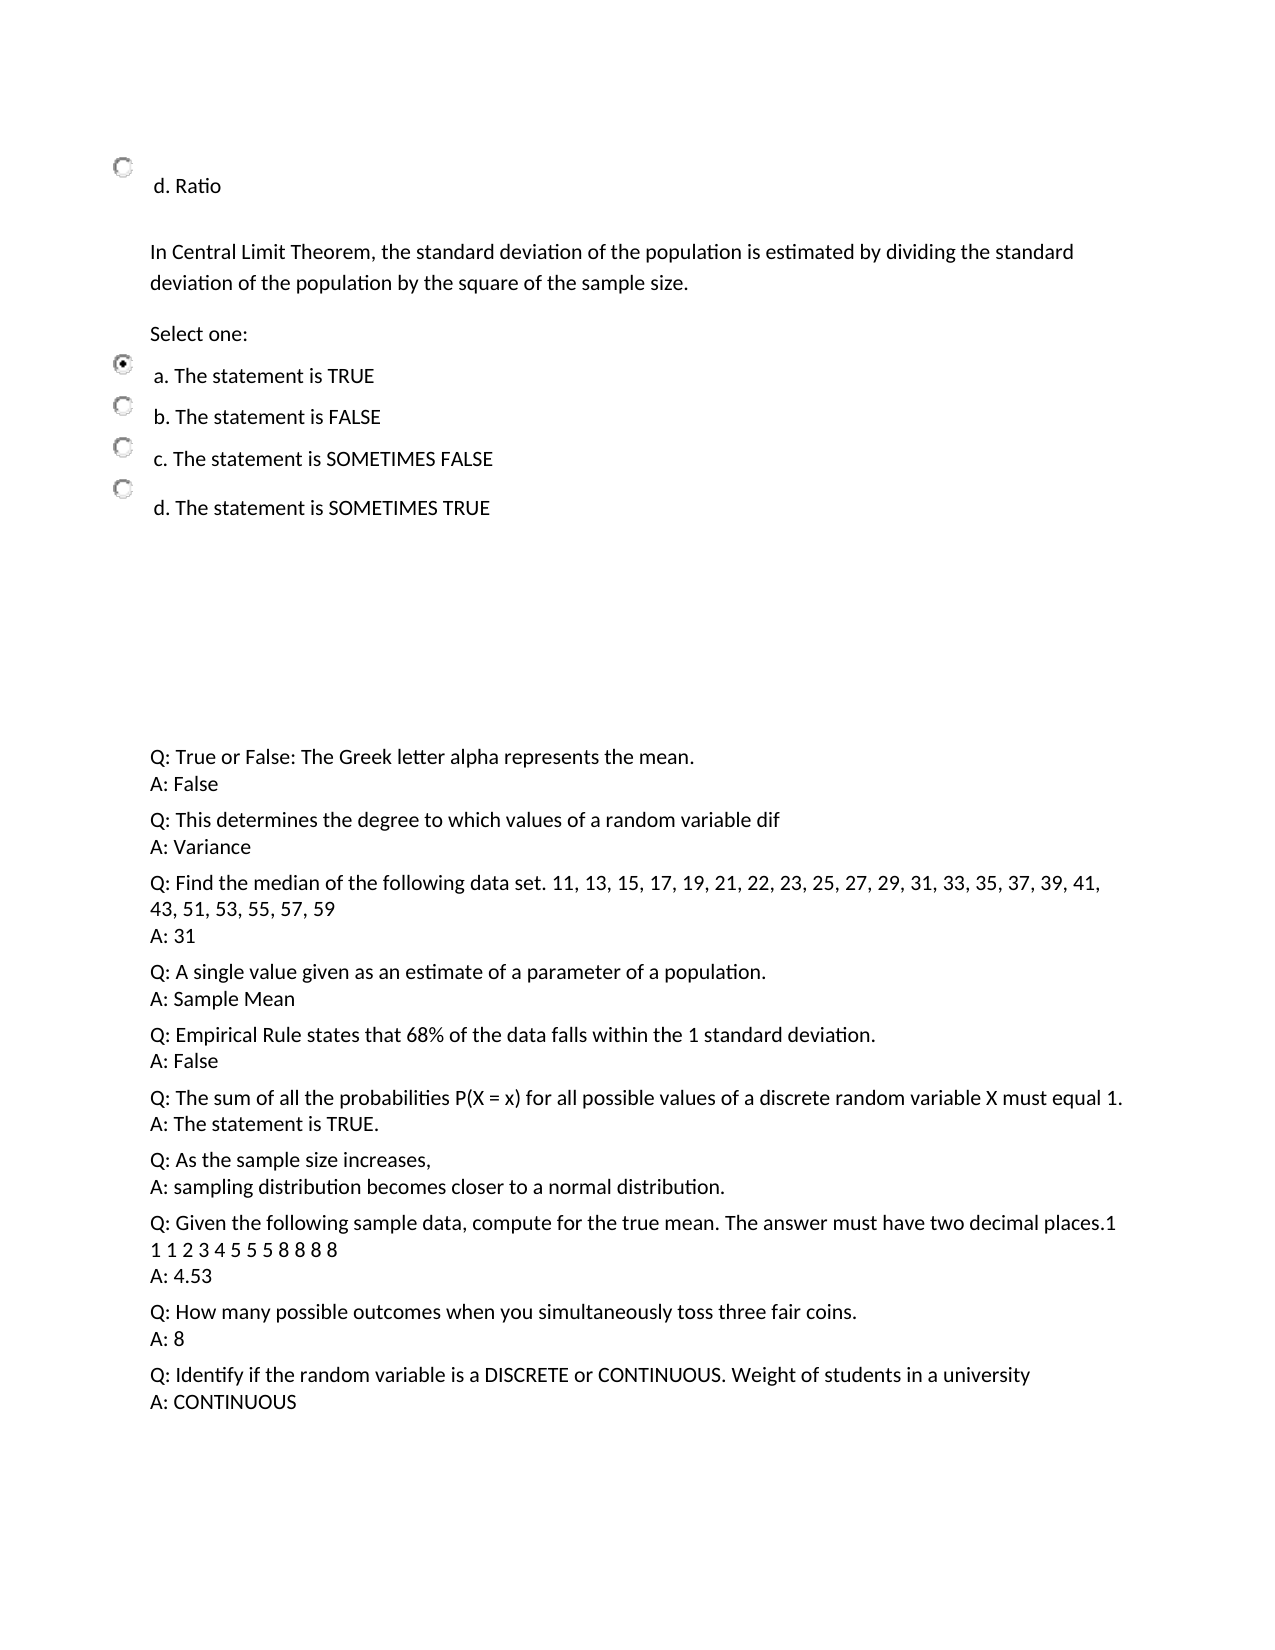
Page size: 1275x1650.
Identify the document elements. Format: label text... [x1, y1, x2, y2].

text Q: Given the following sample data, compute for the true mean. The answer must have two decimal places.1 1 1 2 3 4 5 5 5 8 8 8 8 A: 4.53 [150, 1209, 1125, 1289]
text d. Ratio [111, 150, 1125, 199]
text a. The statement is TRUE [111, 347, 1125, 389]
text b. The statement is FALSE [111, 389, 1125, 430]
text Q: As the sample size increases, A: sampling distribution becomes closer to a normal distribution. [150, 1146, 1125, 1200]
text Q: Find the median of the following data set. 11, 13, 15, 17, 19, 21, 22, 23, 25, 27, 29, 31, 33, 35, 37, 39, 41, 43, 51, 53, 55, 57, 59 A: 31 [150, 869, 1125, 949]
text Q: Empirical Rule states that 68% of the data falls within the 1 standard deviation. A: False [150, 1021, 1125, 1074]
text Q: True or False: The Greek letter alpha represents the mean. A: False [150, 530, 1125, 797]
text c. The statement is SOMETIMES FALSE [111, 430, 1125, 472]
text Q: A single value given as an estimate of a parameter of a population. A: Sample Mean [150, 958, 1125, 1012]
text Select one: [150, 321, 1125, 347]
text Q: Identify if the random variable is a DISCRETE or CONTINUOUS. Weight of students in a university A: CONTINUOUS [150, 1361, 1125, 1414]
text In Central Limit Theorem, the standard deviation of the population is estimated by dividing the standard deviation of the population by the square of the sample size. [150, 206, 1125, 296]
text d. The statement is SOMETIMES TRUE [111, 472, 1125, 521]
text Q: The sum of all the probabilities P(X = x) for all possible values of a discrete random variable X must equal 1. A: The statement is TRUE. [150, 1084, 1125, 1137]
text Q: This determines the degree to which values of a random variable dif A: Variance [150, 806, 1125, 859]
text Q: How many possible outcomes when you simultaneously toss three fair coins. A: 8 [150, 1298, 1125, 1352]
